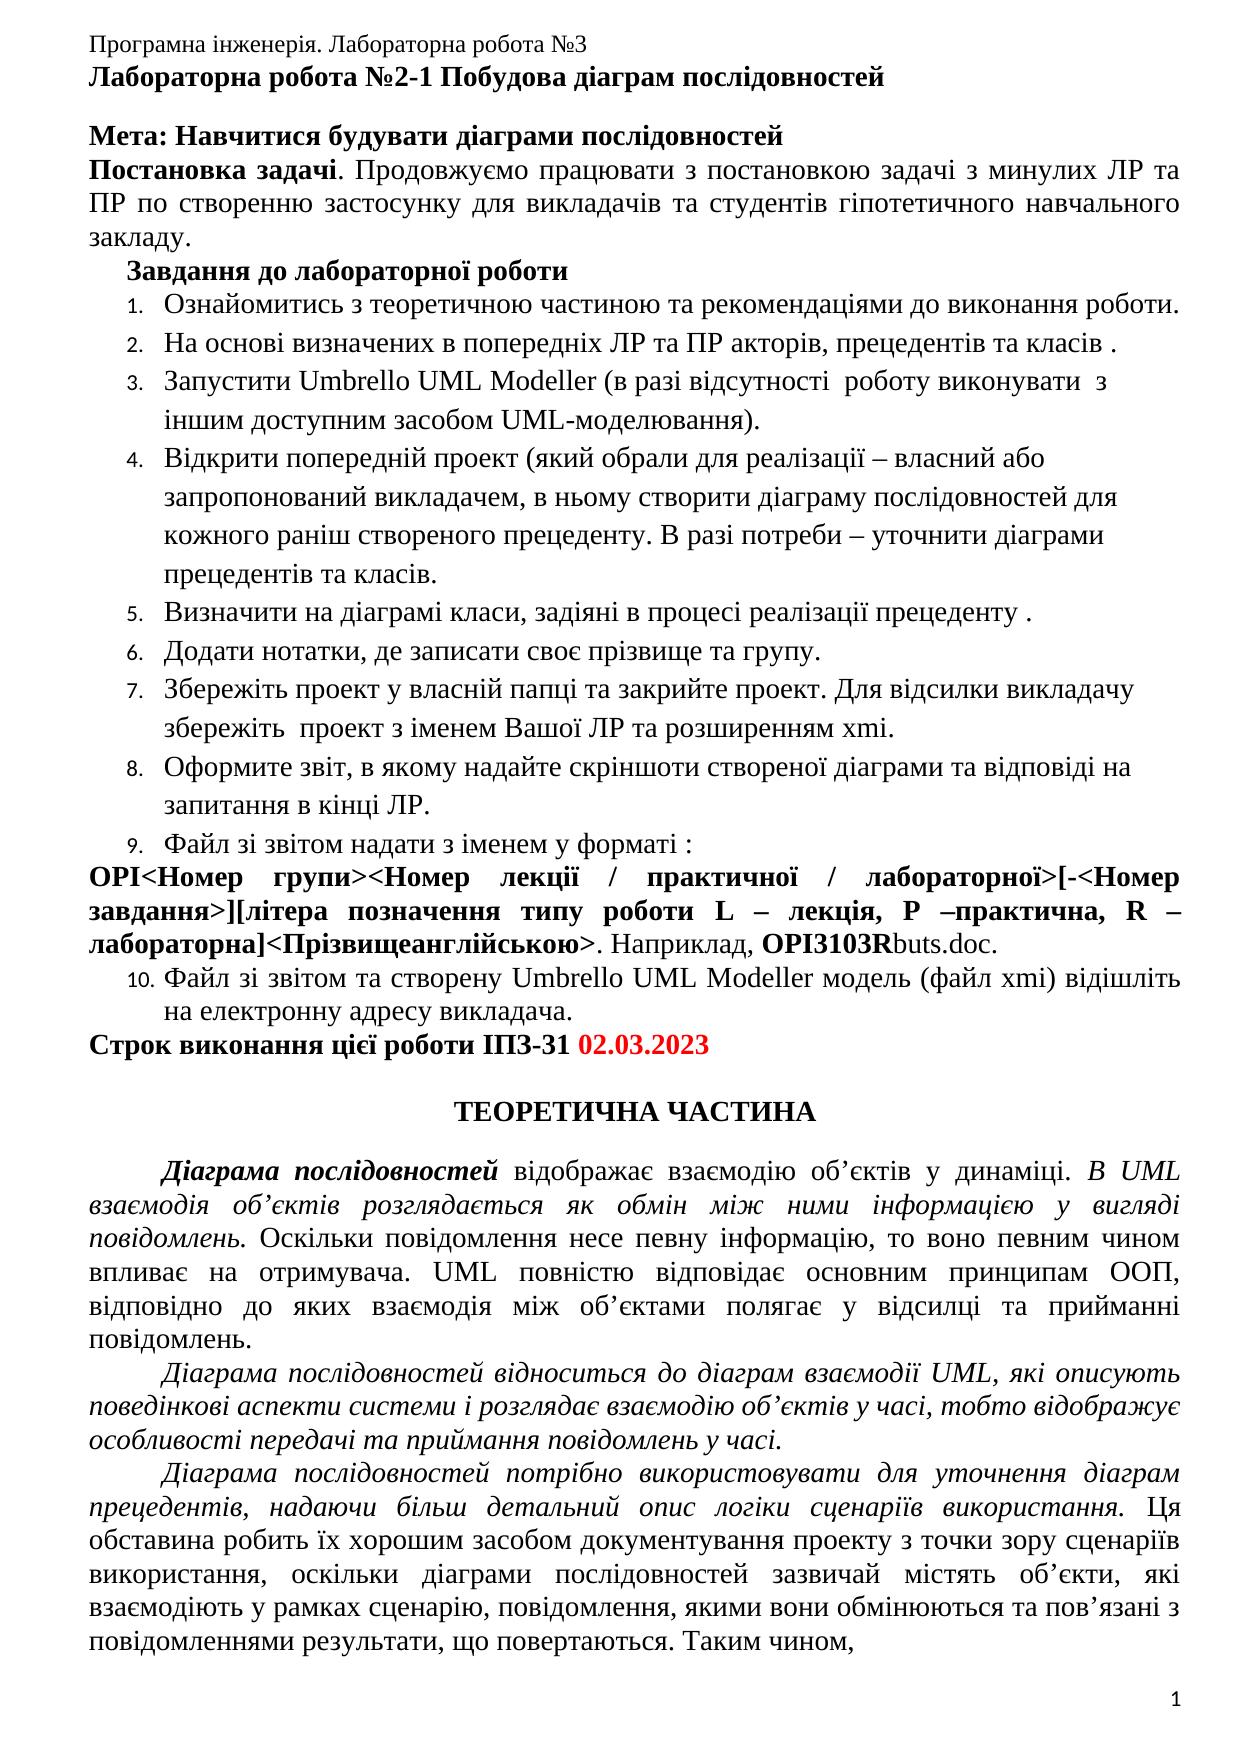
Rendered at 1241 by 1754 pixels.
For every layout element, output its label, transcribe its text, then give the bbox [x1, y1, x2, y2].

text Мета: Навчитися будувати діаграми послідовностей [89, 118, 1181, 152]
text Завдання до лабораторної роботи [89, 253, 1181, 286]
list Оформите звіт, в якому надайте скріншоти створеної діаграми та відповіді на запитання в кінці ЛР. [126, 749, 1181, 821]
text ОPI<Номер групи><Номер лекції / практичної / лабораторної>[-<Номер завдання>][літера позначення типу роботи L – лекція, P –практична, R – лабораторна]<Прізвищеанглійською>. Наприклад, ОPI3103Rbuts.doc. [89, 859, 1181, 960]
list Файл зі звітом надати з іменем у форматі : [126, 826, 1181, 859]
list Ознайомитись з теоретичною частиною та рекомендаціями до виконання роботи. [126, 286, 1181, 320]
text Постановка задачі. Продовжуємо працювати з постановкою задачі з минулих ЛР та ПР по створенню застосунку для викладачів та студентів гіпотетичного навчального закладу. [89, 152, 1181, 253]
list Запустити Umbrello UML Modeller (в разі відсутності роботу виконувати з іншим доступним засобом UML-моделювання). [126, 363, 1181, 435]
text ТЕОРЕТИЧНА ЧАСТИНА [89, 1094, 1181, 1128]
text Лабораторна робота №2-1 Побудова діаграм послідовностей [89, 59, 1181, 93]
list Визначити на діаграмі класи, задіяні в процесі реалізації прецеденту . [126, 594, 1181, 628]
text Діаграма послідовностей відображає взаємодію об’єктів у динаміці. В UML взаємодія об’єктів розглядається як обмін між ними інформацією у вигляді повідомлень. Оскільки повідомлення несе певну інформацію, то воно певним чином впливає на отримувача. UML повністю відповідає основним принципам ООП, відповідно до яких взаємодія між об’єктами полягає у відсилці та прийманні повідомлень. [89, 1153, 1181, 1355]
list Додати нотатки, де записати своє прізвище та групу. [126, 633, 1181, 667]
list На основі визначених в попередніх ЛР та ПР акторів, прецедентів та класів . [126, 325, 1181, 358]
text Діаграма послідовностей відноситься до діаграм взаємодії UML, які описують поведінкові аспекти системи і розглядає взаємодію об’єктів у часі, тобто відображує особливості передачі та приймання повідомлень у часі. [89, 1355, 1181, 1455]
list Файл зі звітом та створену Umbrello UML Modeller модель (файл xmi) відішліть на електронну адресу викладача. [126, 960, 1181, 1027]
text Строк виконання цієї роботи ІПЗ-31 02.03.2023 [89, 1027, 1181, 1061]
list Збережіть проект у власній папці та закрийте проект. Для відсилки викладачу збережіть проект з іменем Вашої ЛР та розширенням xmi. [126, 672, 1181, 744]
list Відкрити попередній проект (який обрали для реалізації – власний або запропонований викладачем, в ньому створити діаграму послідовностей для кожного раніш створеного прецеденту. В разі потреби – уточнити діаграми прецедентів та класів. [126, 440, 1181, 589]
text Діаграма послідовностей потрібно використовувати для уточнення діаграм прецедентів, надаючи більш детальний опис логіки сценаріїв використання. Ця обставина робить їх хорошим засобом документування проекту з точки зору сценаріїв використання, оскільки діаграми послідовностей зазвичай містять об’єкти, які взаємодіють у рамках сценарію, повідомлення, якими вони обмінюються та пов’язані з повідомленнями результати, що повертаються. Таким чином, [89, 1455, 1181, 1657]
